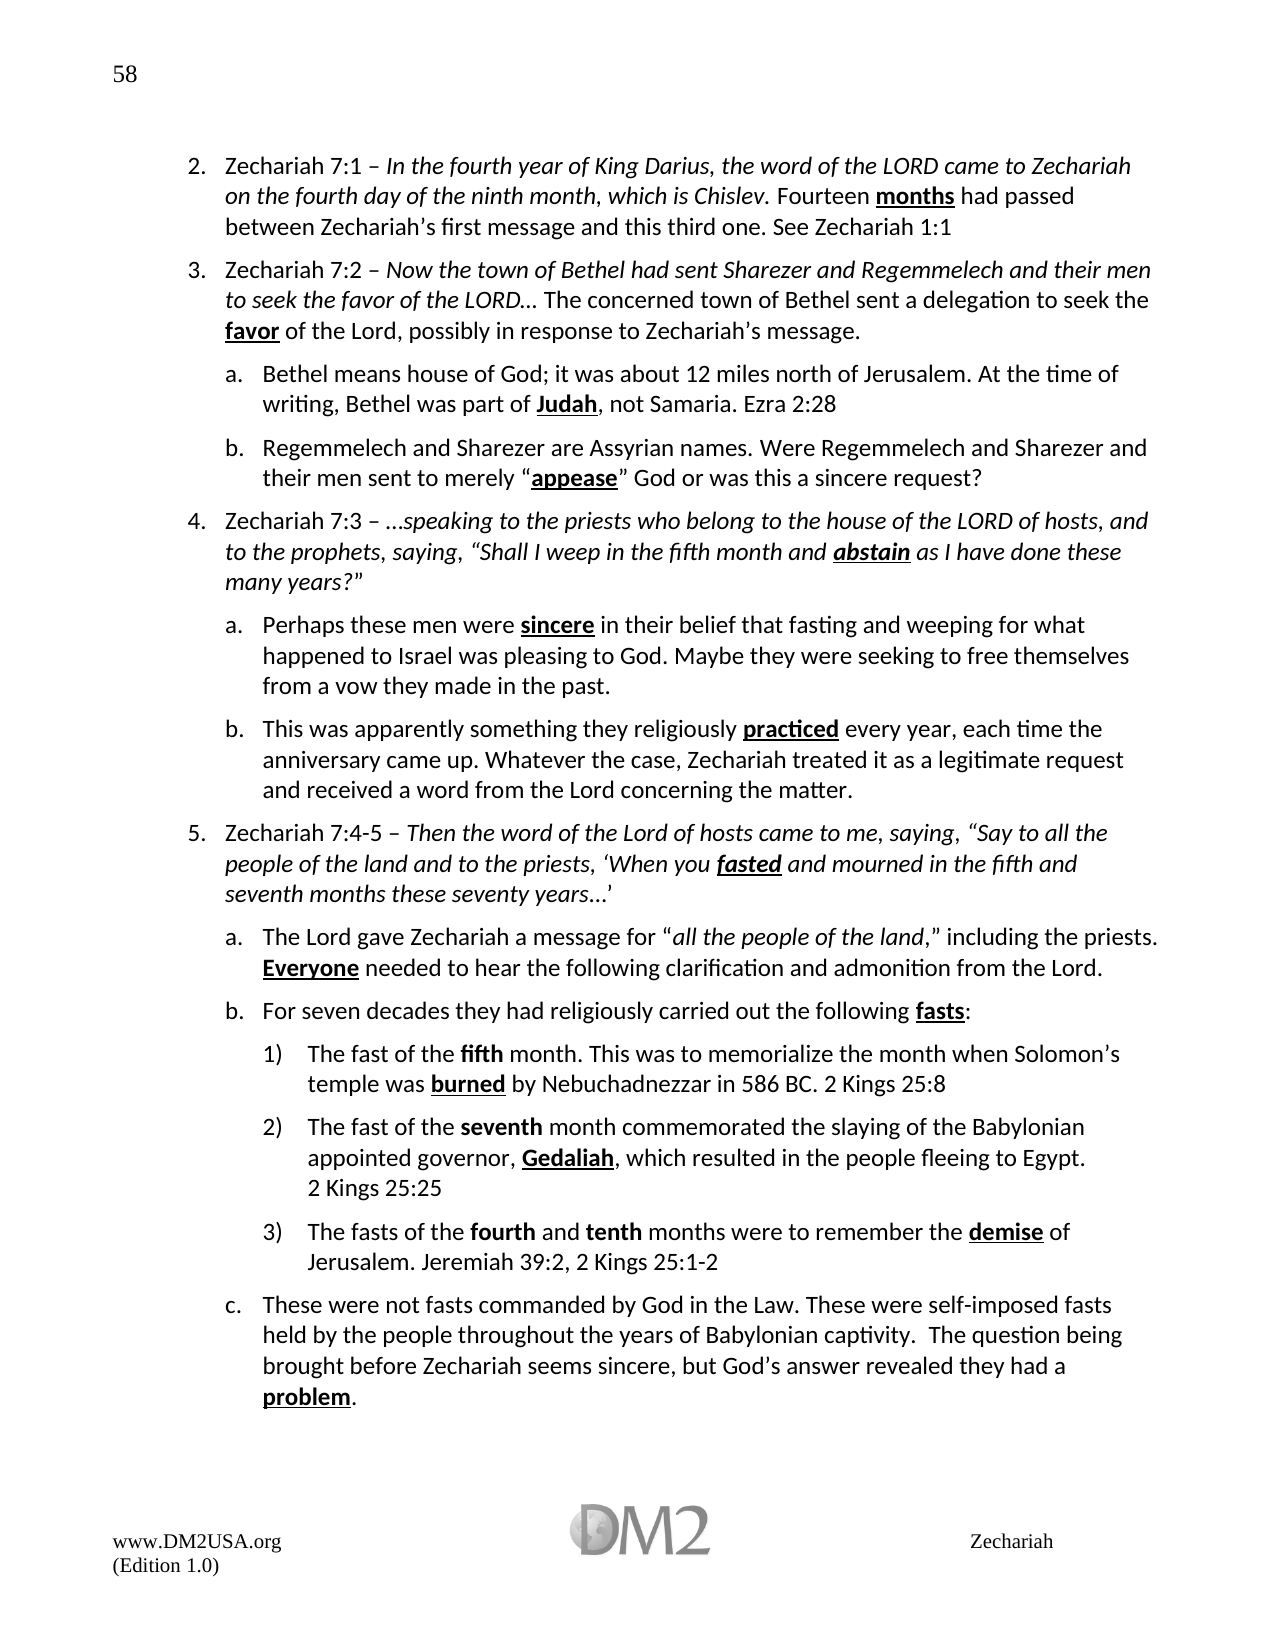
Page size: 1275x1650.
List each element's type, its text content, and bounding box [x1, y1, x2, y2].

subtitle The fast of the seventh month commemorated the slaying of the Babylonian appointed governor, Gedaliah, which resulted in the people fleeing to Egypt. 2 Kings 25:25 [262, 1112, 1162, 1203]
subtitle Zechariah 7:1 – In the fourth year of King Darius, the word of the LORD came to Zechariah on the fourth day of the ninth month, which is Chislev. Fourteen months had passed between Zechariah’s first message and this third one. See Zechariah 1:1 [187, 150, 1162, 242]
subtitle Perhaps these men were sincere in their belief that fasting and weeping for what happened to Israel was pleasing to God. Maybe they were seeking to free themselves from a vow they made in the past. [225, 609, 1162, 701]
subtitle Zechariah 7:2 – Now the town of Bethel had sent Sharezer and Regemmelech and their men to seek the favor of the LORD… The concerned town of Bethel sent a delegation to seek the favor of the Lord, possibly in response to Zechariah’s message. [187, 254, 1162, 346]
subtitle Zechariah 7:3 – …speaking to the priests who belong to the house of the LORD of hosts, and to the prophets, saying, “Shall I weep in the fifth month and abstain as I have done these many years?” [187, 505, 1162, 597]
subtitle The fasts of the fourth and tenth months were to remember the demise of Jerusalem. Jeremiah 39:2, 2 Kings 25:1-2 [262, 1216, 1162, 1277]
subtitle Bethel means house of God; it was about 12 miles north of Jerusalem. At the time of writing, Bethel was part of Judah, not Samaria. Ezra 2:28 [225, 358, 1162, 419]
subtitle Zechariah 7:4-5 – Then the word of the Lord of hosts came to me, saying, “Say to all the people of the land and to the priests, ‘When you fasted and mourned in the fifth and seventh months these seventy years…’ [187, 817, 1162, 909]
subtitle These were not fasts commanded by God in the Law. These were self-imposed fasts held by the people throughout the years of Babylonian captivity. The question being brought before Zechariah seems sincere, but God’s answer revealed they had a problem. [225, 1289, 1162, 1411]
subtitle For seven decades they had religiously carried out the following fasts: [225, 995, 1162, 1026]
subtitle This was apparently something they religiously practiced every year, each time the anniversary came up. Whatever the case, Zechariah treated it as a legitimate request and received a word from the Lord concerning the matter. [225, 713, 1162, 805]
subtitle The fast of the fifth month. This was to memorialize the month when Solomon’s temple was burned by Nebuchadnezzar in 586 BC. 2 Kings 25:8 [262, 1038, 1162, 1099]
subtitle The Lord gave Zechariah a message for “all the people of the land,” including the priests. Everyone needed to hear the following clarification and admonition from the Lord. [225, 921, 1162, 982]
subtitle Regemmelech and Sharezer are Assyrian names. Were Regemmelech and Sharezer and their men sent to merely “appease” God or was this a sincere request? [225, 432, 1162, 493]
